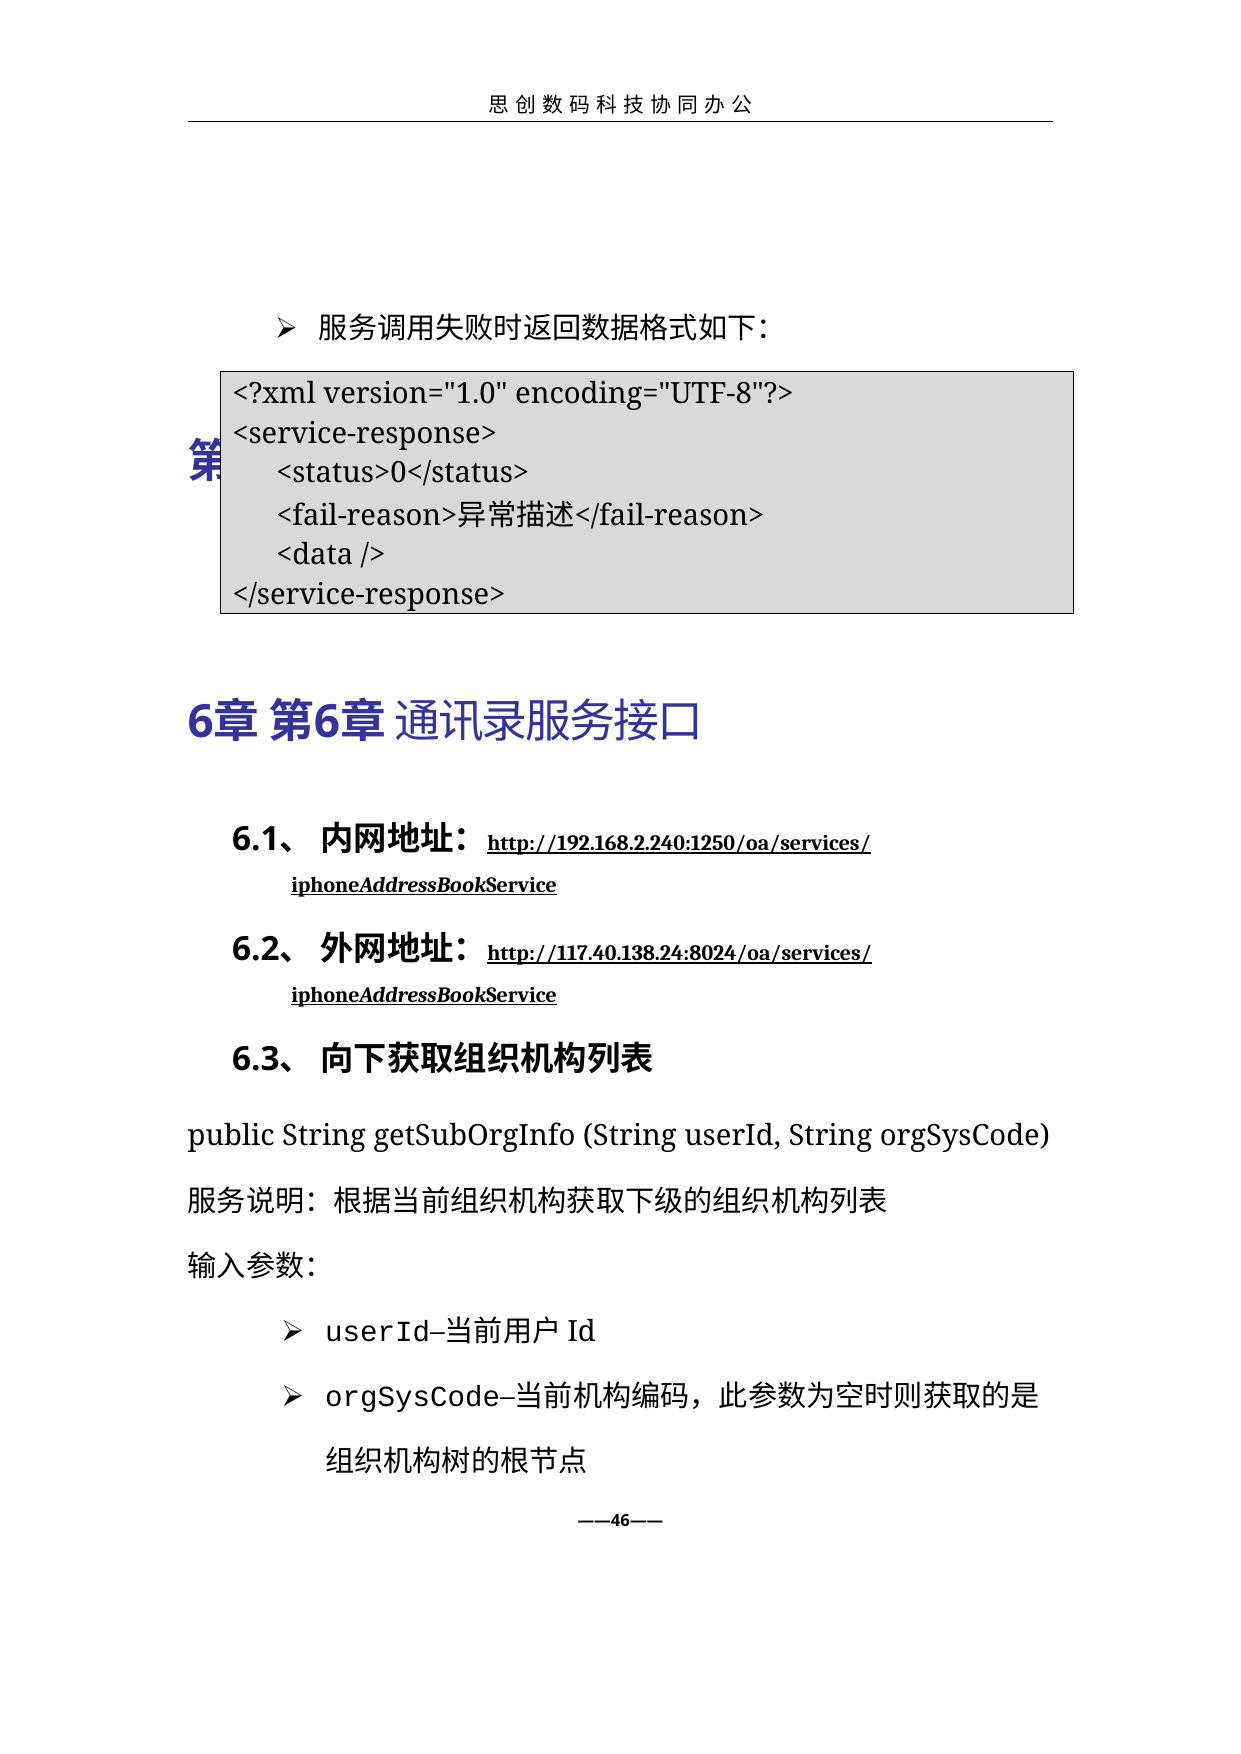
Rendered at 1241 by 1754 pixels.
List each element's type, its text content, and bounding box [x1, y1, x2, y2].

text 向下获取组织机构列表 [232, 1024, 1053, 1089]
table_header <?xml version="1.0" encoding="UTF-8"?> <service-response> <status>0</status> <fail-reason>异常描述</fail-reason> <data /> </service-response> [221, 372, 1073, 613]
text public String getSubOrgInfo (String userId, String orgSysCode) [187, 1101, 1053, 1166]
text 通讯录服务接口 [187, 409, 1053, 766]
text 内网地址：http://192.168.2.240:1250/oa/services/iphoneAddressBookService [232, 804, 1053, 901]
list userId–当前用户Id [281, 1296, 1053, 1361]
list orgSysCode–当前机构编码，此参数为空时则获取的是组织机构树的根节点 [281, 1361, 1053, 1491]
text 输入参数： [187, 1231, 1053, 1296]
text 外网地址：http://117.40.138.24:8024/oa/services/iphoneAddressBookService [232, 914, 1053, 1011]
list 服务调用失败时返回数据格式如下： [275, 294, 1053, 359]
text 服务说明：根据当前组织机构获取下级的组织机构列表 [187, 1166, 1053, 1231]
